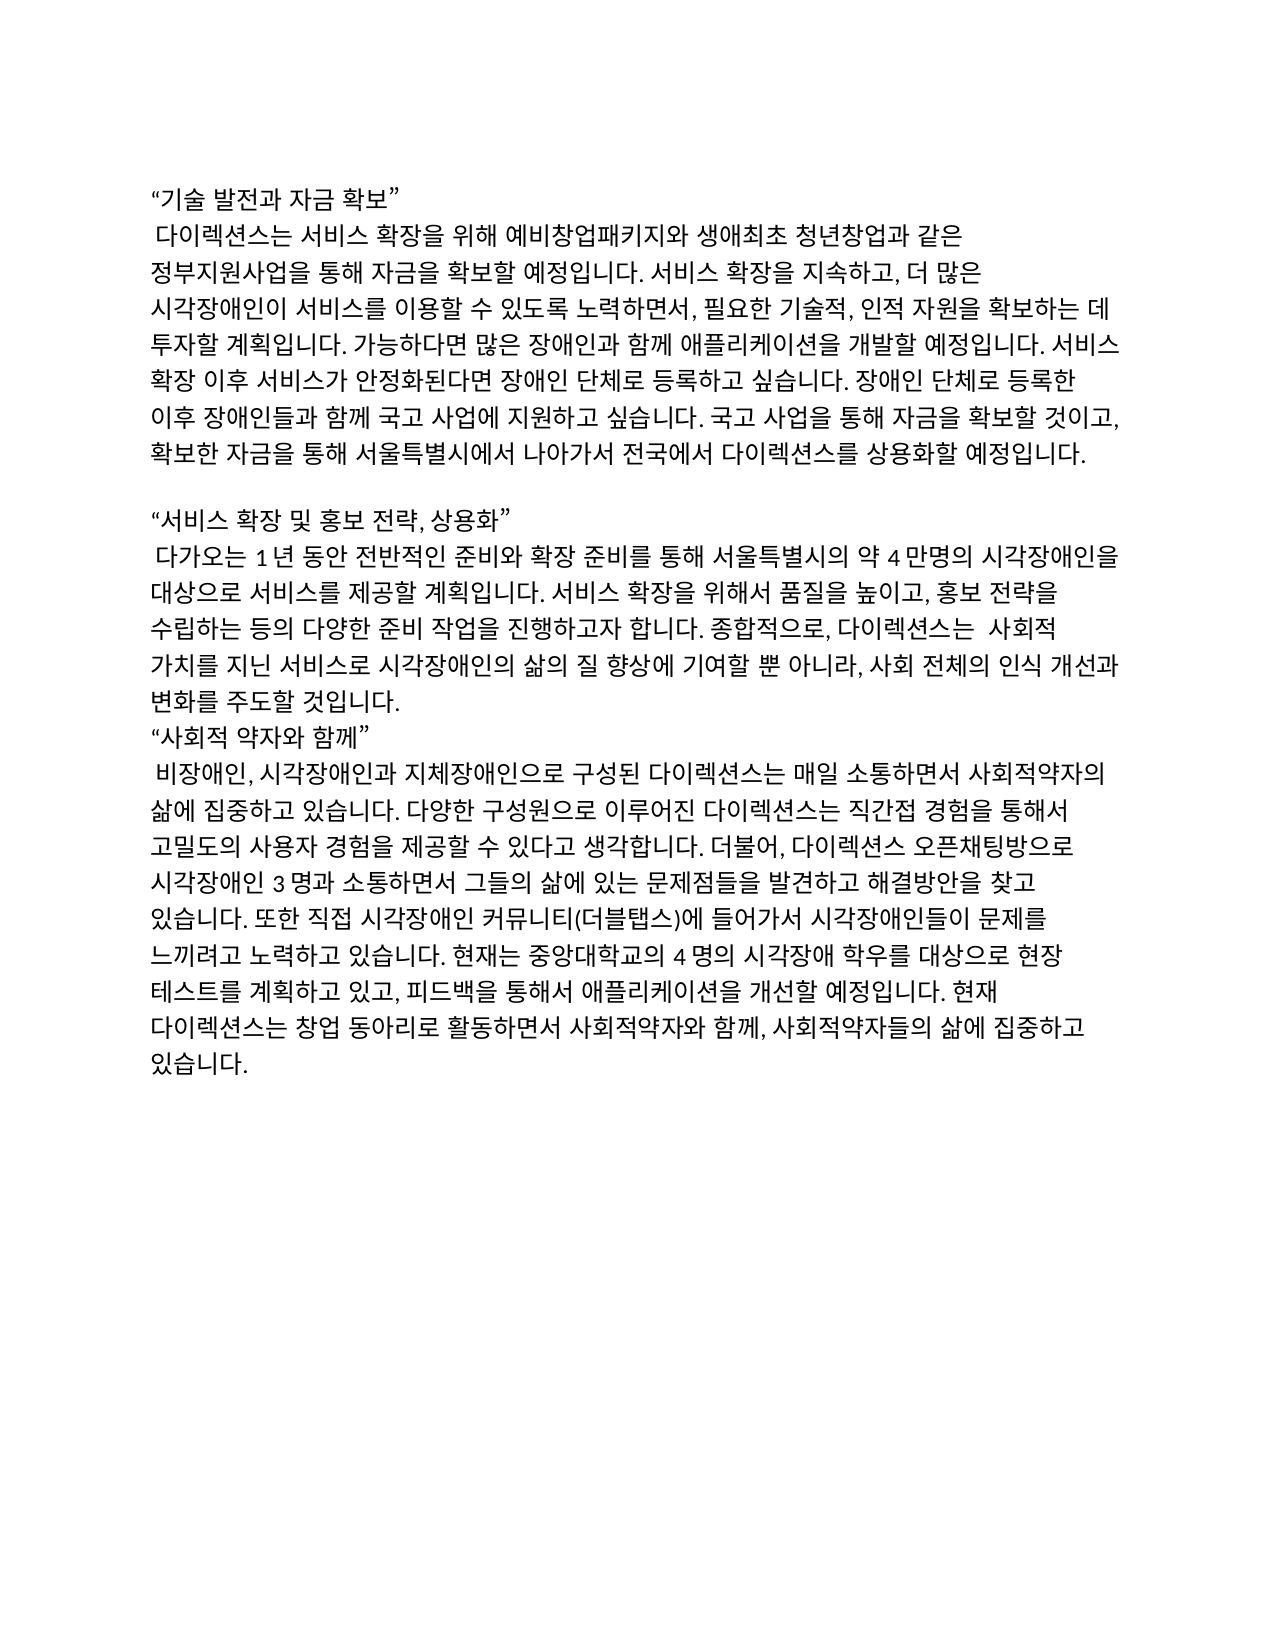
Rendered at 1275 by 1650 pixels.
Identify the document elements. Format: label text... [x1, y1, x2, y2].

text 비장애인, 시각장애인과 지체장애인으로 구성된 다이렉션스는 매일 소통하면서 사회적약자의 삶에 집중하고 있습니다. 다양한 구성원으로 이루어진 다이렉션스는 직간접 경험을 통해서 고밀도의 사용자 경험을 제공할 수 있다고 생각합니다. 더불어, 다이렉션스 오픈채팅방으로 시각장애인 3명과 소통하면서 그들의 삶에 있는 문제점들을 발견하고 해결방안을 찾고 있습니다. 또한 직접 시각장애인 커뮤니티(더블탭스)에 들어가서 시각장애인들이 문제를 느끼려고 노력하고 있습니다. 현재는 중앙대학교의 4명의 시각장애 학우를 대상으로 현장 테스트를 계획하고 있고, 피드백을 통해서 애플리케이션을 개선할 예정입니다. 현재 다이렉션스는 창업 동아리로 활동하면서 사회적약자와 함께, 사회적약자들의 삶에 집중하고 있습니다. [150, 755, 1125, 1081]
text 다가오는 1년 동안 전반적인 준비와 확장 준비를 통해 서울특별시의 약 4만명의 시각장애인을 대상으로 서비스를 제공할 계획입니다. 서비스 확장을 위해서 품질을 높이고, 홍보 전략을 수립하는 등의 다양한 준비 작업을 진행하고자 합니다. 종합적으로, 다이렉션스는 사회적 가치를 지닌 서비스로 시각장애인의 삶의 질 향상에 기여할 뿐 아니라, 사회 전체의 인식 개선과 변화를 주도할 것입니다. [150, 537, 1125, 718]
text 다이렉션스는 서비스 확장을 위해 예비창업패키지와 생애최초 청년창업과 같은 정부지원사업을 통해 자금을 확보할 예정입니다. 서비스 확장을 지속하고, 더 많은 시각장애인이 서비스를 이용할 수 있도록 노력하면서, 필요한 기술적, 인적 자원을 확보하는 데 투자할 계획입니다. 가능하다면 많은 장애인과 함께 애플리케이션을 개발할 예정입니다. 서비스 확장 이후 서비스가 안정화된다면 장애인 단체로 등록하고 싶습니다. 장애인 단체로 등록한 이후 장애인들과 함께 국고 사업에 지원하고 싶습니다. 국고 사업을 통해 자금을 확보할 것이고, 확보한 자금을 통해 서울특별시에서 나아가서 전국에서 다이렉션스를 상용화할 예정입니다. [150, 217, 1125, 471]
text “기술 발전과 자금 확보” [150, 181, 1125, 217]
text “사회적 약자와 함께” [150, 718, 1125, 755]
text “서비스 확장 및 홍보 전략, 상용화” [150, 501, 1125, 537]
